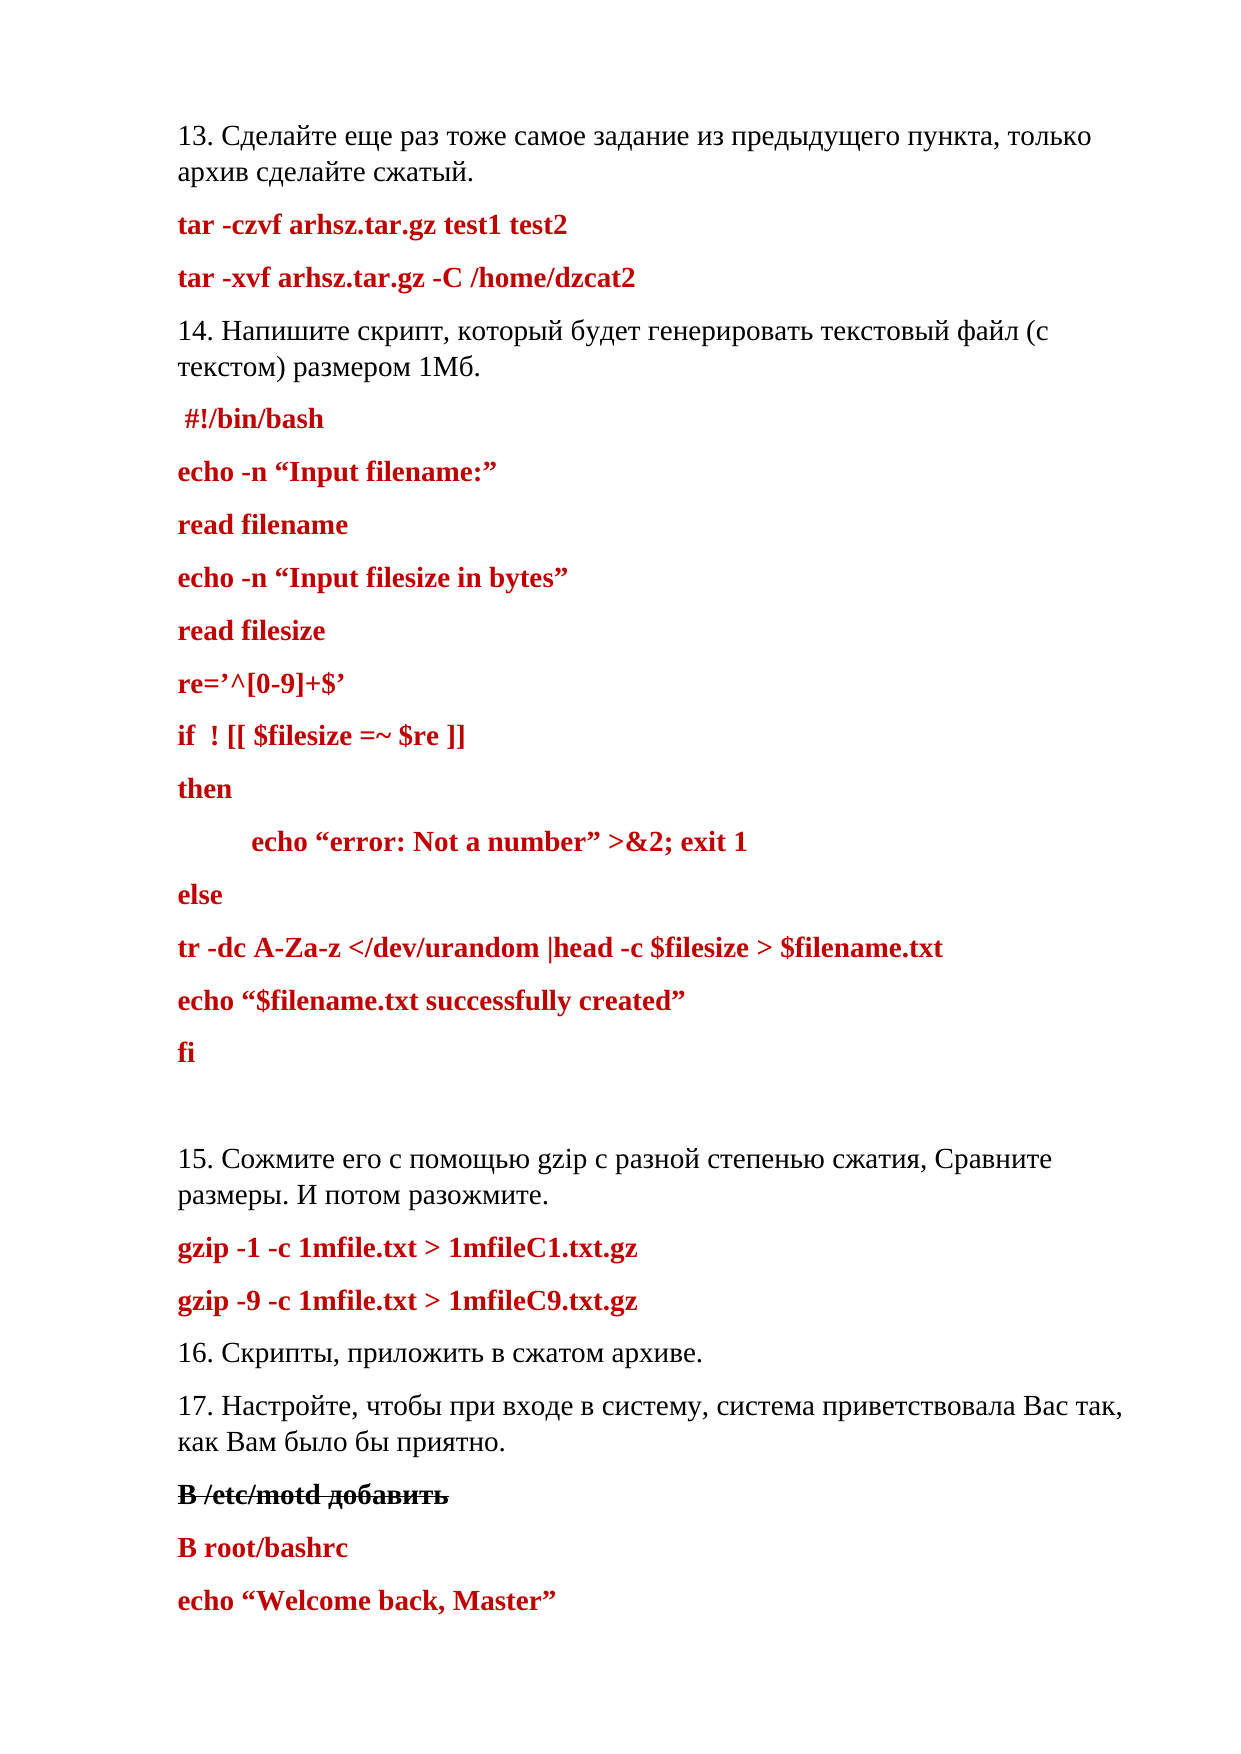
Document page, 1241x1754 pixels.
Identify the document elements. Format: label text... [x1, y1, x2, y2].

text if ! [[ $filesize =~ $re ]] [177, 718, 1152, 752]
text В /etc/motd добавить [177, 1477, 1152, 1511]
text gzip -9 -c 1mfile.txt > 1mfileC9.txt.gz [177, 1283, 1152, 1316]
text echo “Welcome back, Master” [177, 1583, 1152, 1617]
text read filename [177, 507, 1152, 541]
text tar -xvf arhsz.tar.gz -C /home/dzcat2 [177, 260, 1152, 293]
text tar -czvf arhsz.tar.gz test1 test2 [177, 207, 1152, 241]
text #!/bin/bash [177, 402, 1152, 435]
text read filesize [177, 613, 1152, 646]
text 15. Сожмите его с помощью gzip с разной степенью сжатия, Сравните размеры. И потом разожмите. [177, 1141, 1152, 1211]
text else [177, 877, 1152, 911]
text 14. Напишите скрипт, который будет генерировать текстовый файл (с текстом) размером 1Мб. [177, 313, 1152, 382]
text 16. Скрипты, приложить в сжатом архиве. [177, 1336, 1152, 1369]
text tr -dc A-Za-z </dev/urandom |head -c $filesize > $filename.txt [177, 930, 1152, 963]
text re=’^[0-9]+$’ [177, 666, 1152, 699]
text 13. Сделайте еще раз тоже самое задание из предыдущего пункта, только архив сделайте сжатый. [177, 118, 1152, 188]
text gzip -1 -c 1mfile.txt > 1mfileC1.txt.gz [177, 1230, 1152, 1263]
text echo -n “Input filename:” [177, 454, 1152, 488]
text then [177, 771, 1152, 805]
text echo “$filename.txt successfully created” [177, 983, 1152, 1016]
text 17. Настройте, чтобы при входе в систему, система приветствовала Вас так, как Вам было бы приятно. [177, 1388, 1152, 1458]
text echo -n “Input filesize in bytes” [177, 560, 1152, 594]
text fi [177, 1035, 1152, 1069]
text B root/bashrc [177, 1530, 1152, 1564]
text echo “error: Not a number” >&2; exit 1 [177, 824, 1152, 858]
